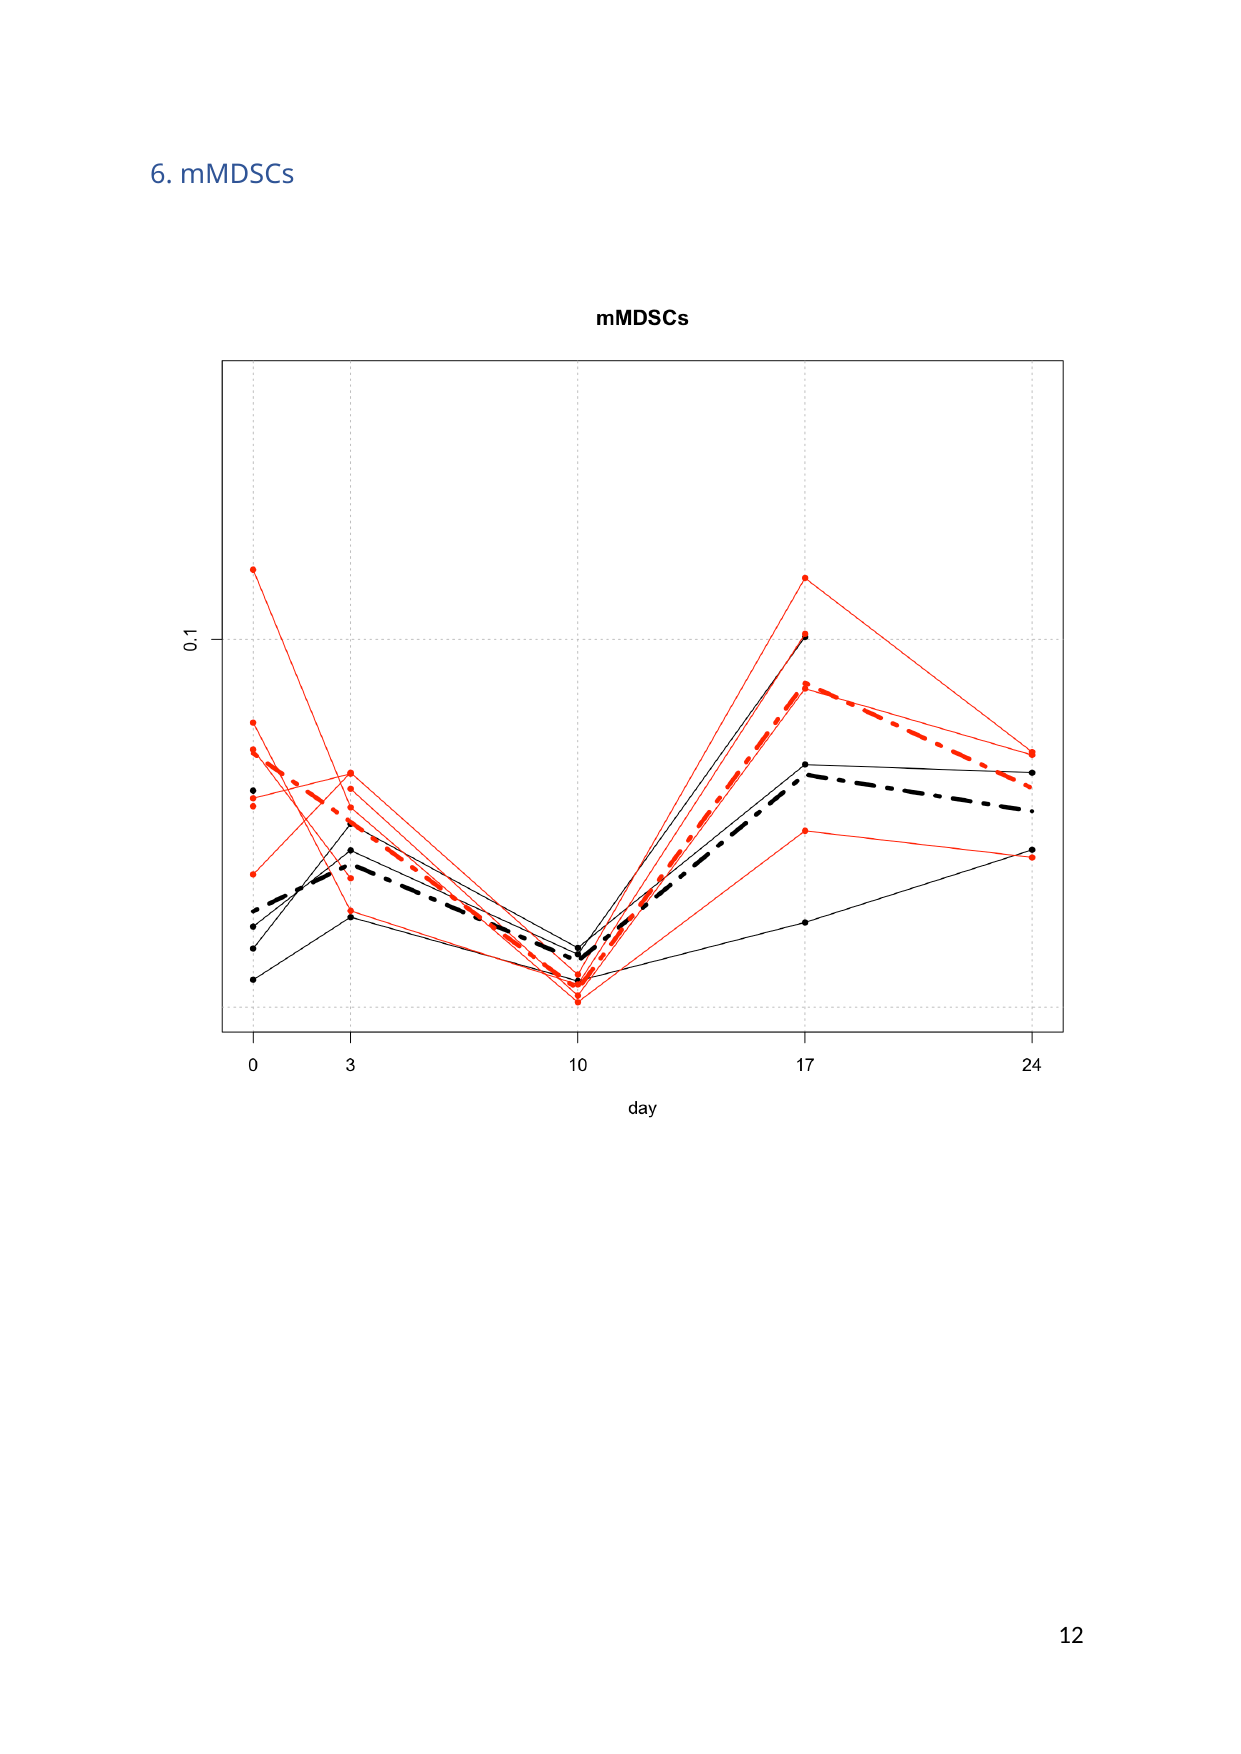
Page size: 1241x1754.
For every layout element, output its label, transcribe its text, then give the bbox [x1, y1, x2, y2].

picture [150, 282, 1090, 1134]
subtitle 6. mMDSCs [150, 154, 1090, 191]
